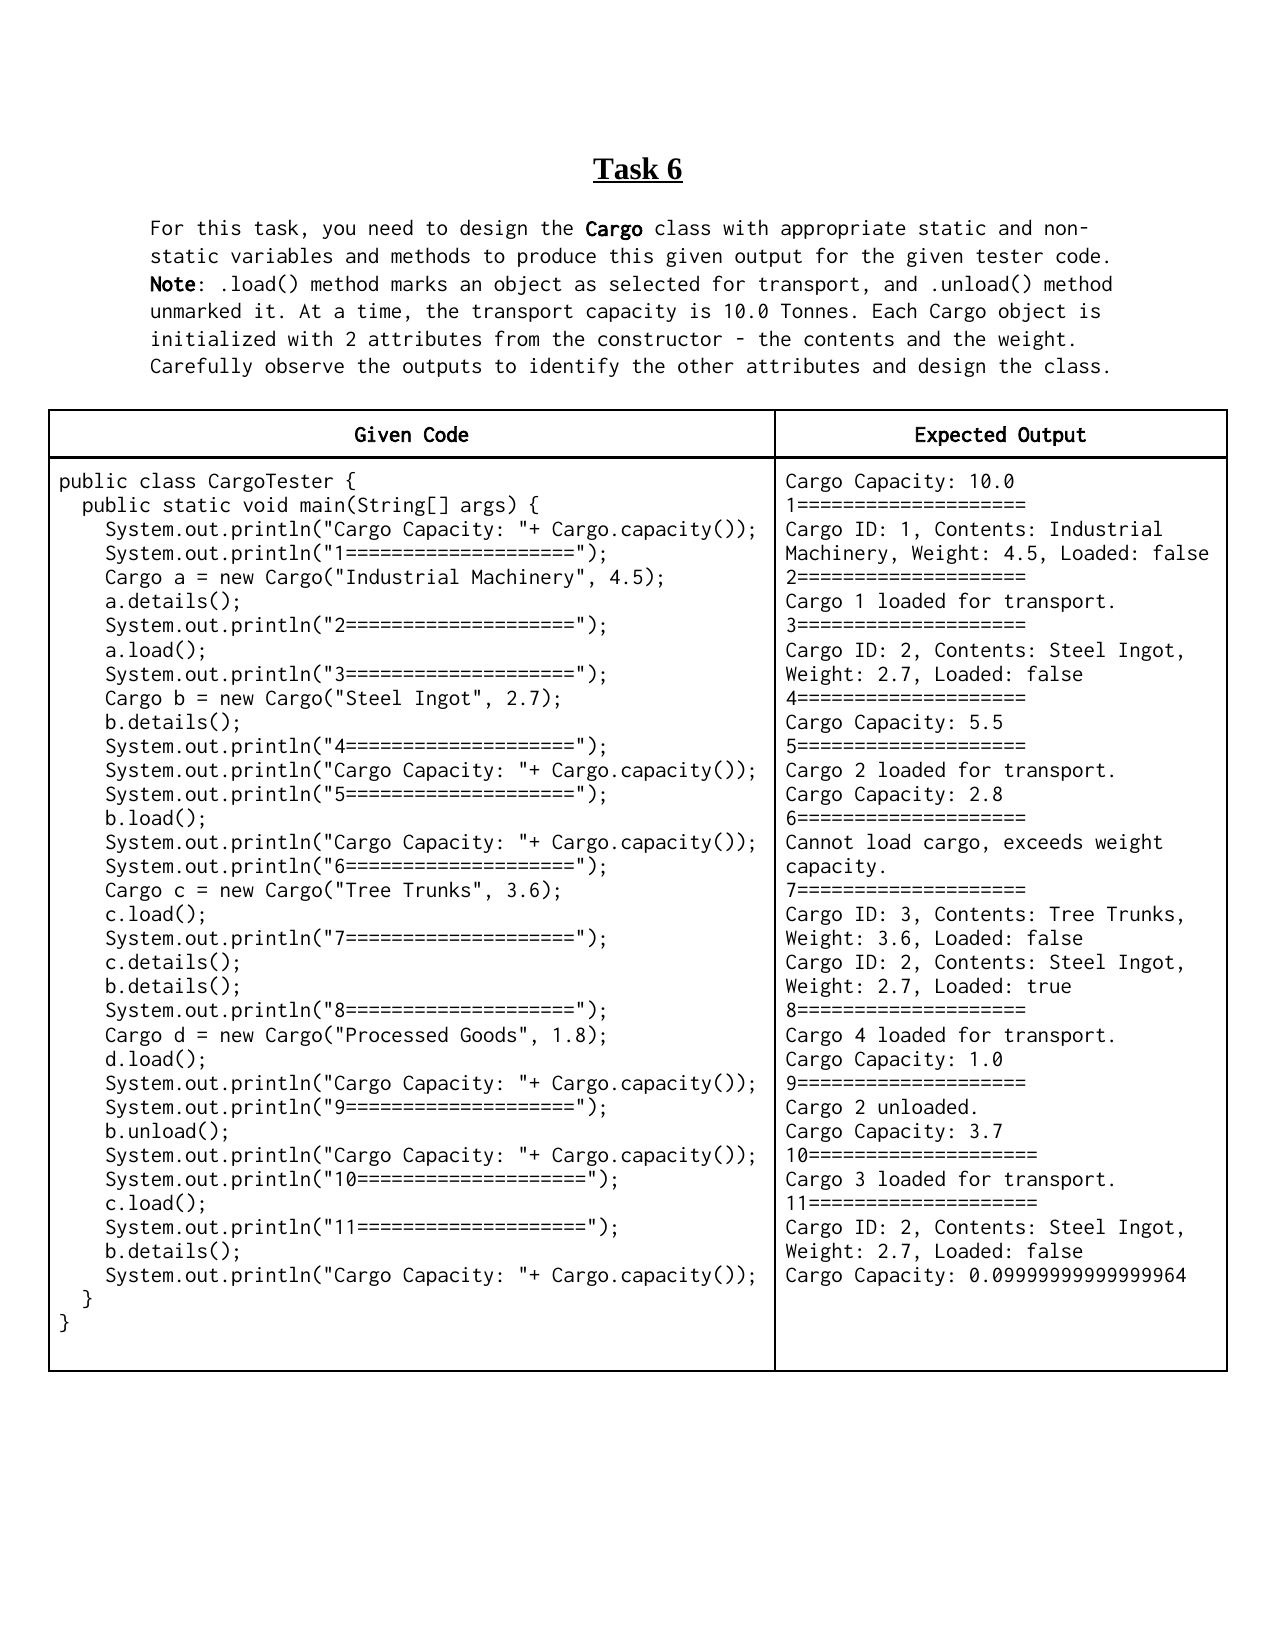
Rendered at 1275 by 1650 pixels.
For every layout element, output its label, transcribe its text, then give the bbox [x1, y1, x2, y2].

table_cell Cargo Capacity: 10.0 1==================== Cargo ID: 1, Contents: Industrial Machinery, Weight: 4.5, Loaded: false 2==================== Cargo 1 loaded for transport. 3==================== Cargo ID: 2, Contents: Steel Ingot, Weight: 2.7, Loaded: false 4==================== Cargo Capacity: 5.5 5==================== Cargo 2 loaded for transport. Cargo Capacity: 2.8 6==================== Cannot load cargo, exceeds weight capacity. 7==================== Cargo ID: 3, Contents: Tree Trunks, Weight: 3.6, Loaded: false Cargo ID: 2, Contents: Steel Ingot, Weight: 2.7, Loaded: true 8==================== Cargo 4 loaded for transport. Cargo Capacity: 1.0 9==================== Cargo 2 unloaded. Cargo Capacity: 3.7 10==================== Cargo 3 loaded for transport. 11==================== Cargo ID: 2, Contents: Steel Ingot, Weight: 2.7, Loaded: false Cargo Capacity: 0.09999999999999964 [776, 459, 1226, 1369]
table_cell public class CargoTester { public static void main(String[] args) { System.out.println("Cargo Capacity: "+ Cargo.capacity()); System.out.println("1===================="); Cargo a = new Cargo("Industrial Machinery", 4.5); a.details(); System.out.println("2===================="); a.load(); System.out.println("3===================="); Cargo b = new Cargo("Steel Ingot", 2.7); b.details(); System.out.println("4===================="); System.out.println("Cargo Capacity: "+ Cargo.capacity()); System.out.println("5===================="); b.load(); System.out.println("Cargo Capacity: "+ Cargo.capacity()); System.out.println("6===================="); Cargo c = new Cargo("Tree Trunks", 3.6); c.load(); System.out.println("7===================="); c.details(); b.details(); System.out.println("8===================="); Cargo d = new Cargo("Processed Goods", 1.8); d.load(); System.out.println("Cargo Capacity: "+ Cargo.capacity()); System.out.println("9===================="); b.unload(); System.out.println("Cargo Capacity: "+ Cargo.capacity()); System.out.println("10===================="); c.load(); System.out.println("11===================="); b.details(); System.out.println("Cargo Capacity: "+ Cargo.capacity()); } } [50, 459, 774, 1369]
text For this task, you need to design the Cargo class with appropriate static and non-static variables and methods to produce this given output for the given tester code. [150, 216, 1125, 268]
subtitle Task 6 [150, 150, 1125, 186]
text Note: .load() method marks an object as selected for transport, and .unload() method unmarked it. At a time, the transport capacity is 10.0 Tonnes. Each Cargo object is initialized with 2 attributes from the constructor - the contents and the weight. Carefully observe the outputs to identify the other attributes and design the class. [150, 271, 1125, 378]
table_header Expected Output [776, 411, 1226, 456]
table_header Given Code [50, 411, 774, 456]
